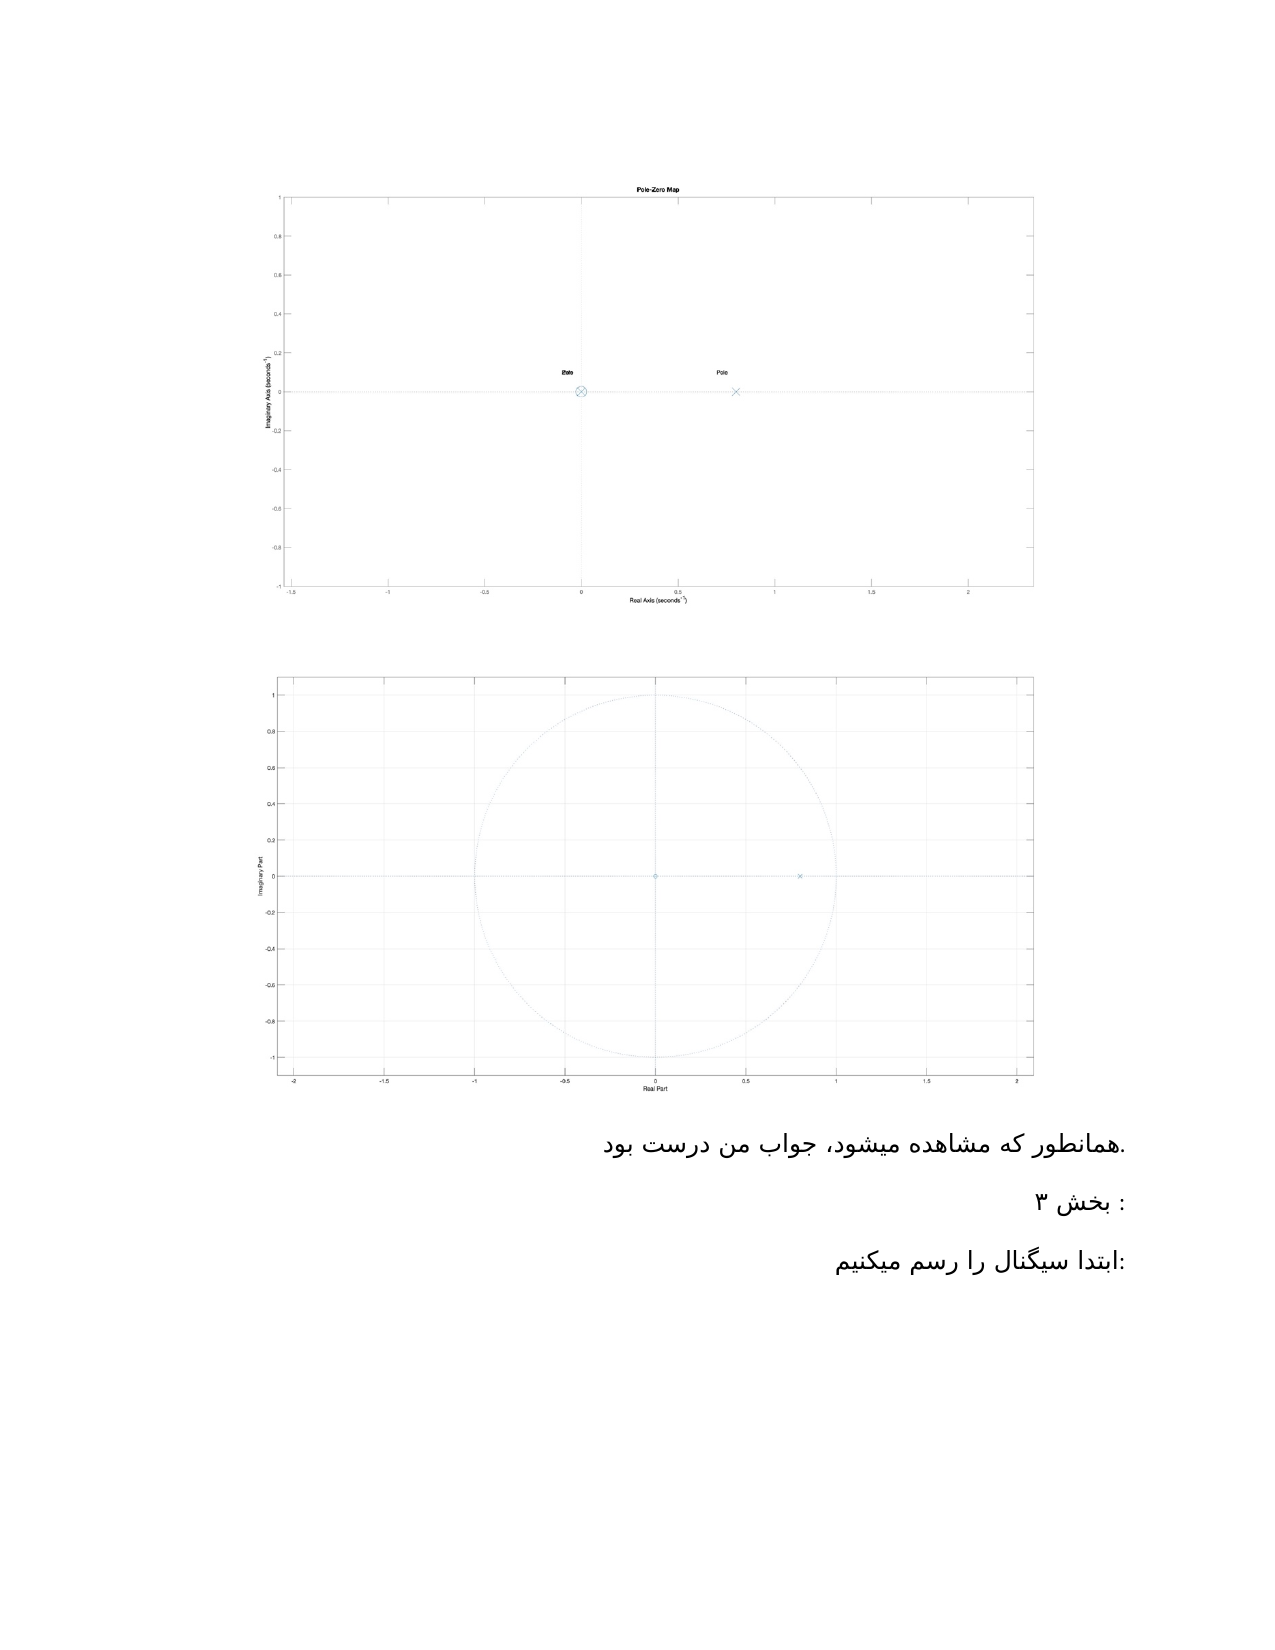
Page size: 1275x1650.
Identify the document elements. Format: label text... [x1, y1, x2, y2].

picture [150, 150, 1125, 1130]
text ابتدا سیگنال را رسم میکنیم: [150, 1246, 1125, 1275]
text بخش ۳ : [150, 1188, 1125, 1217]
text همانطور که مشاهده میشود، جواب من درست بود. [150, 1130, 1125, 1159]
